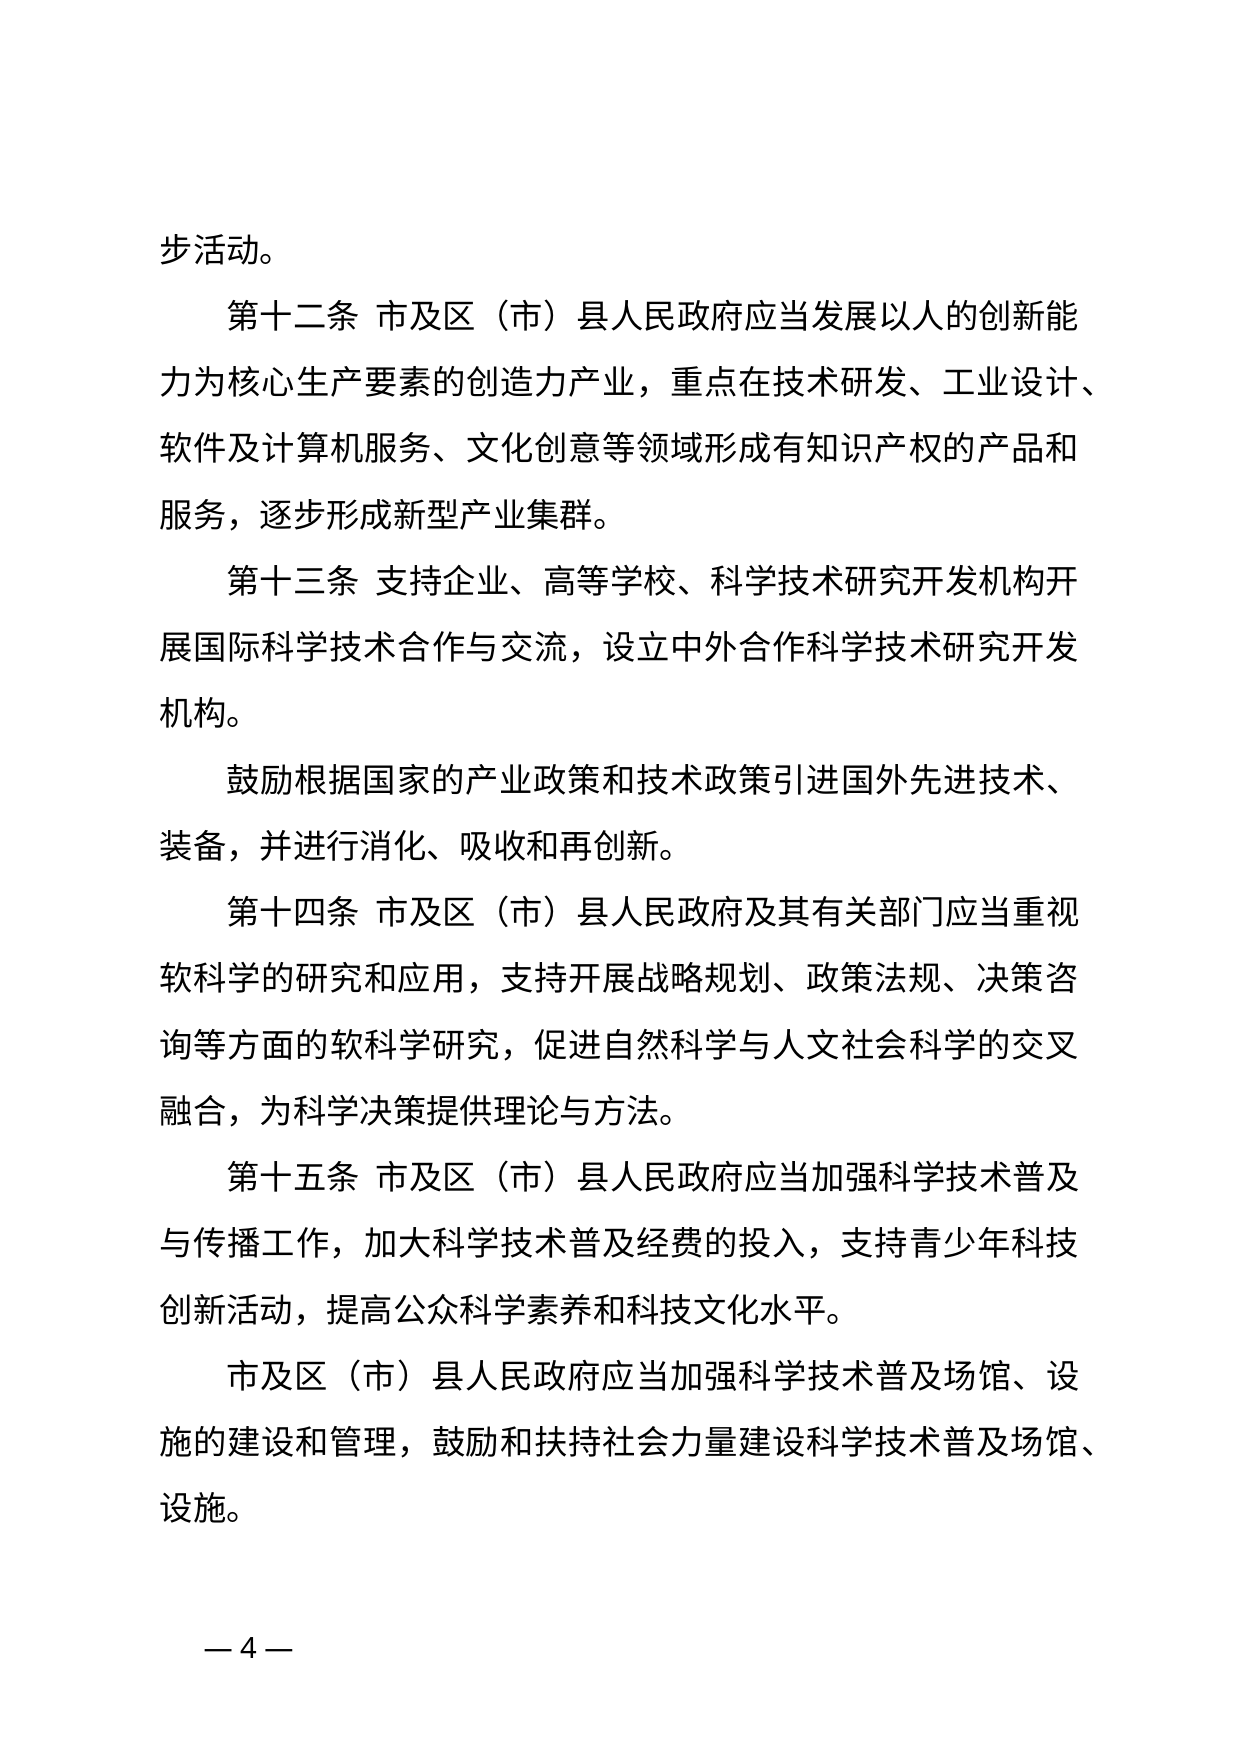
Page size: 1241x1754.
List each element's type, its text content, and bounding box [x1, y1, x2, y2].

text 第十四条 市及区（市）县人民政府及其有关部门应当重视软科学的研究和应用，支持开展战略规划、政策法规、决策咨询等方面的软科学研究，促进自然科学与人文社会科学的交叉融合，为科学决策提供理论与方法。 [159, 877, 1081, 1142]
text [159, 214, 1081, 281]
text 鼓励根据国家的产业政策和技术政策引进国外先进技术、装备，并进行消化、吸收和再创新。 [159, 744, 1081, 877]
text 第十五条 市及区（市）县人民政府应当加强科学技术普及与传播工作，加大科学技术普及经费的投入，支持青少年科技创新活动，提高公众科学素养和科技文化水平。 [159, 1142, 1081, 1341]
text 市及区（市）县人民政府应当加强科学技术普及场馆、设施的建设和管理，鼓励和扶持社会力量建设科学技术普及场馆、设施。 [159, 1341, 1081, 1539]
text 第十三条 支持企业、高等学校、科学技术研究开发机构开展国际科学技术合作与交流，设立中外合作科学技术研究开发机构。 [159, 546, 1081, 744]
text 第十二条 市及区（市）县人民政府应当发展以人的创新能力为核心生产要素的创造力产业，重点在技术研发、工业设计、软件及计算机服务、文化创意等领域形成有知识产权的产品和服务，逐步形成新型产业集群。 [159, 281, 1081, 546]
